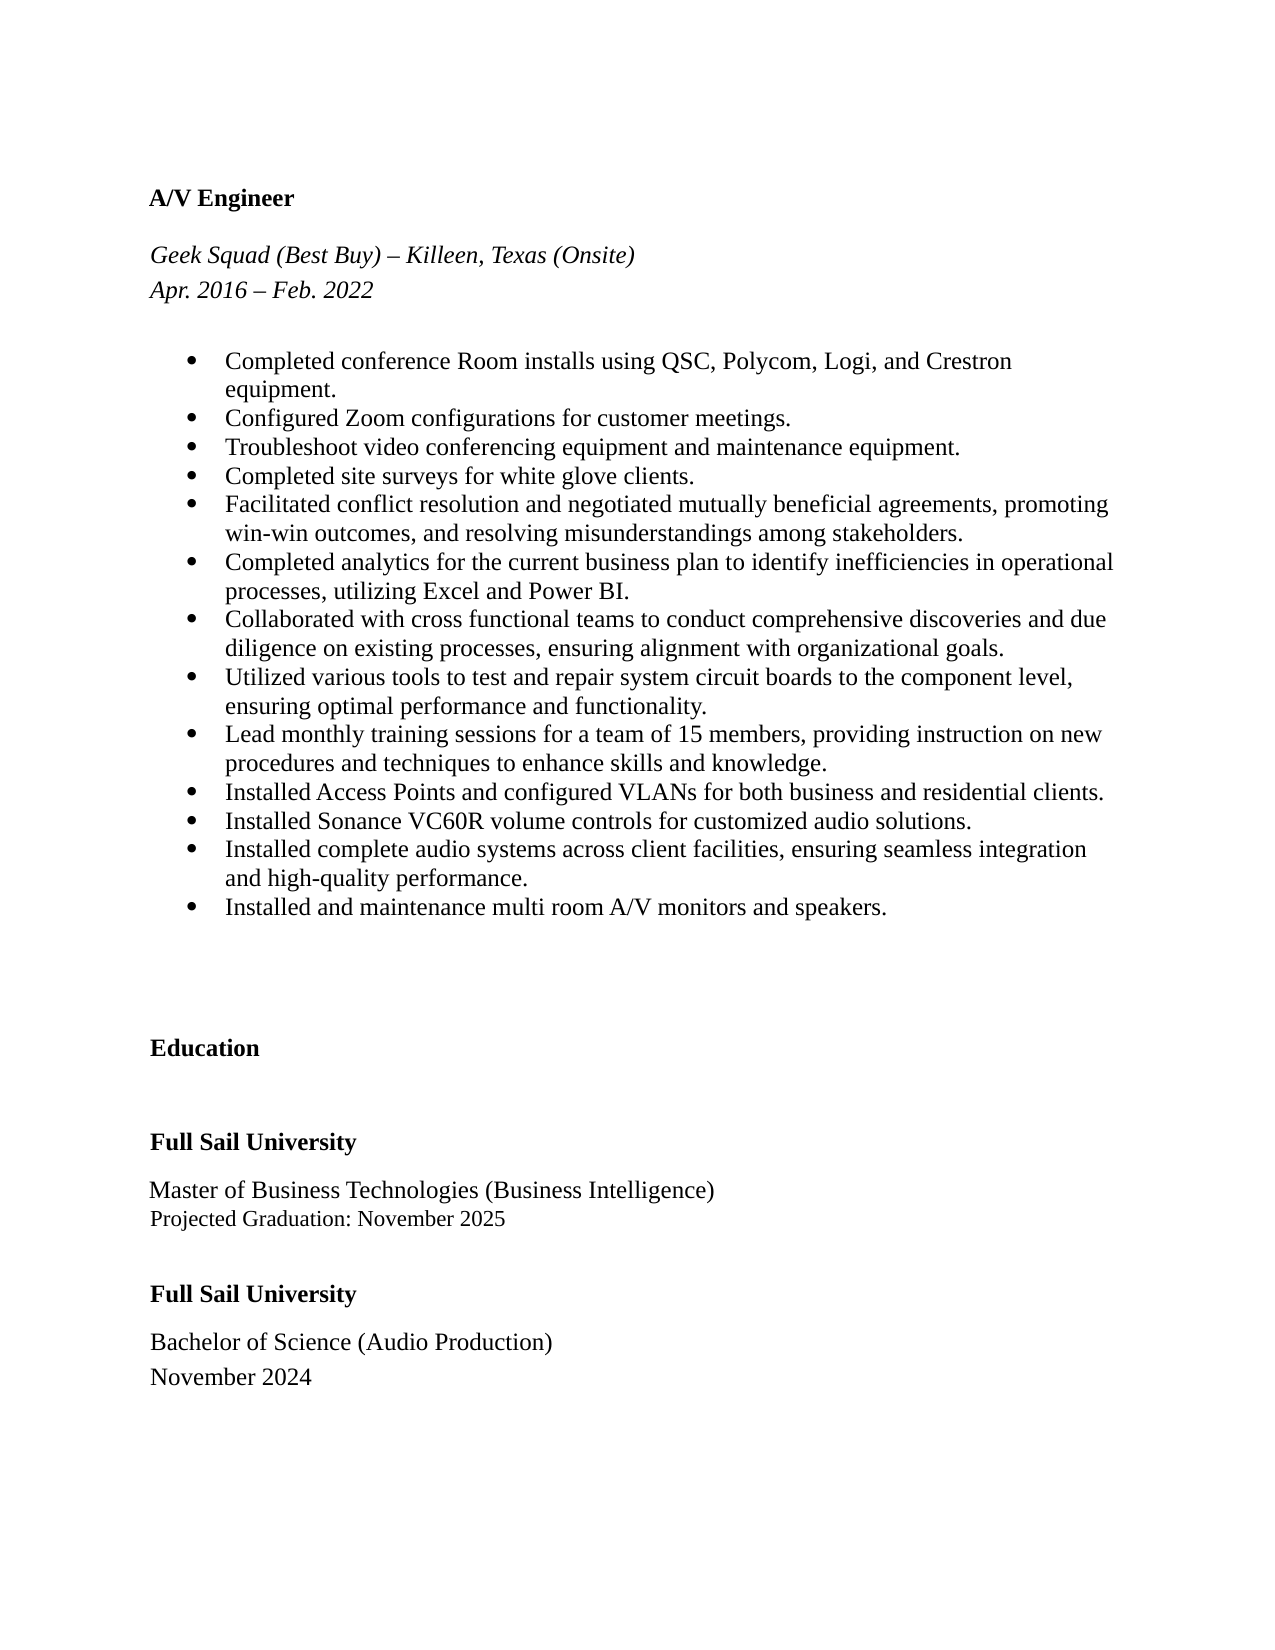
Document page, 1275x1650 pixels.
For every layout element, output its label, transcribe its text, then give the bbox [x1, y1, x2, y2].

text Apr. 2016 – Feb. 2022 [150, 275, 1130, 304]
list Facilitated conflict resolution and negotiated mutually beneficial agreements, promoting win-win outcomes, and resolving misunderstandings among stakeholders. [187, 489, 1126, 547]
text Projected Graduation: November 2025 [150, 1205, 1130, 1232]
list Completed analytics for the current business plan to identify inefficiencies in operational processes, utilizing Excel and Power BI. [187, 547, 1126, 604]
list Troubleshoot video conferencing equipment and maintenance equipment. [187, 432, 1126, 461]
list Completed site surveys for white glove clients. [187, 461, 1126, 489]
text Master of Business Technologies (Business Intelligence) [148, 1175, 1126, 1203]
text Geek Squad (Best Buy) – Killeen, Texas (Onsite) [150, 240, 1130, 269]
list Completed conference Room installs using QSC, Polycom, Logi, and Crestron equipment. [187, 346, 1126, 403]
text Full Sail University [150, 1127, 627, 1156]
list Installed Sonance VC60R volume controls for customized audio solutions. [187, 806, 1126, 834]
list Collaborated with cross functional teams to conduct comprehensive discoveries and due diligence on existing processes, ensuring alignment with organizational goals. [187, 604, 1126, 662]
text Education [150, 1033, 1118, 1062]
list Installed complete audio systems across client facilities, ensuring seamless integration and high-quality performance. [187, 834, 1126, 892]
text November 2024 [150, 1362, 1130, 1391]
list Configured Zoom configurations for customer meetings. [187, 403, 1126, 432]
text Full Sail University [150, 1279, 1130, 1308]
list Utilized various tools to test and repair system circuit boards to the component level, ensuring optimal performance and functionality. [187, 662, 1126, 719]
text Bachelor of Science (Audio Production) [150, 1327, 1130, 1355]
subtitle A/V Engineer [148, 183, 1118, 211]
list Installed and maintenance multi room A/V monitors and speakers. [187, 892, 1126, 921]
list Lead monthly training sessions for a team of 15 members, providing instruction on new procedures and techniques to enhance skills and knowledge. [187, 719, 1126, 777]
list Installed Access Points and configured VLANs for both business and residential clients. [187, 777, 1126, 806]
